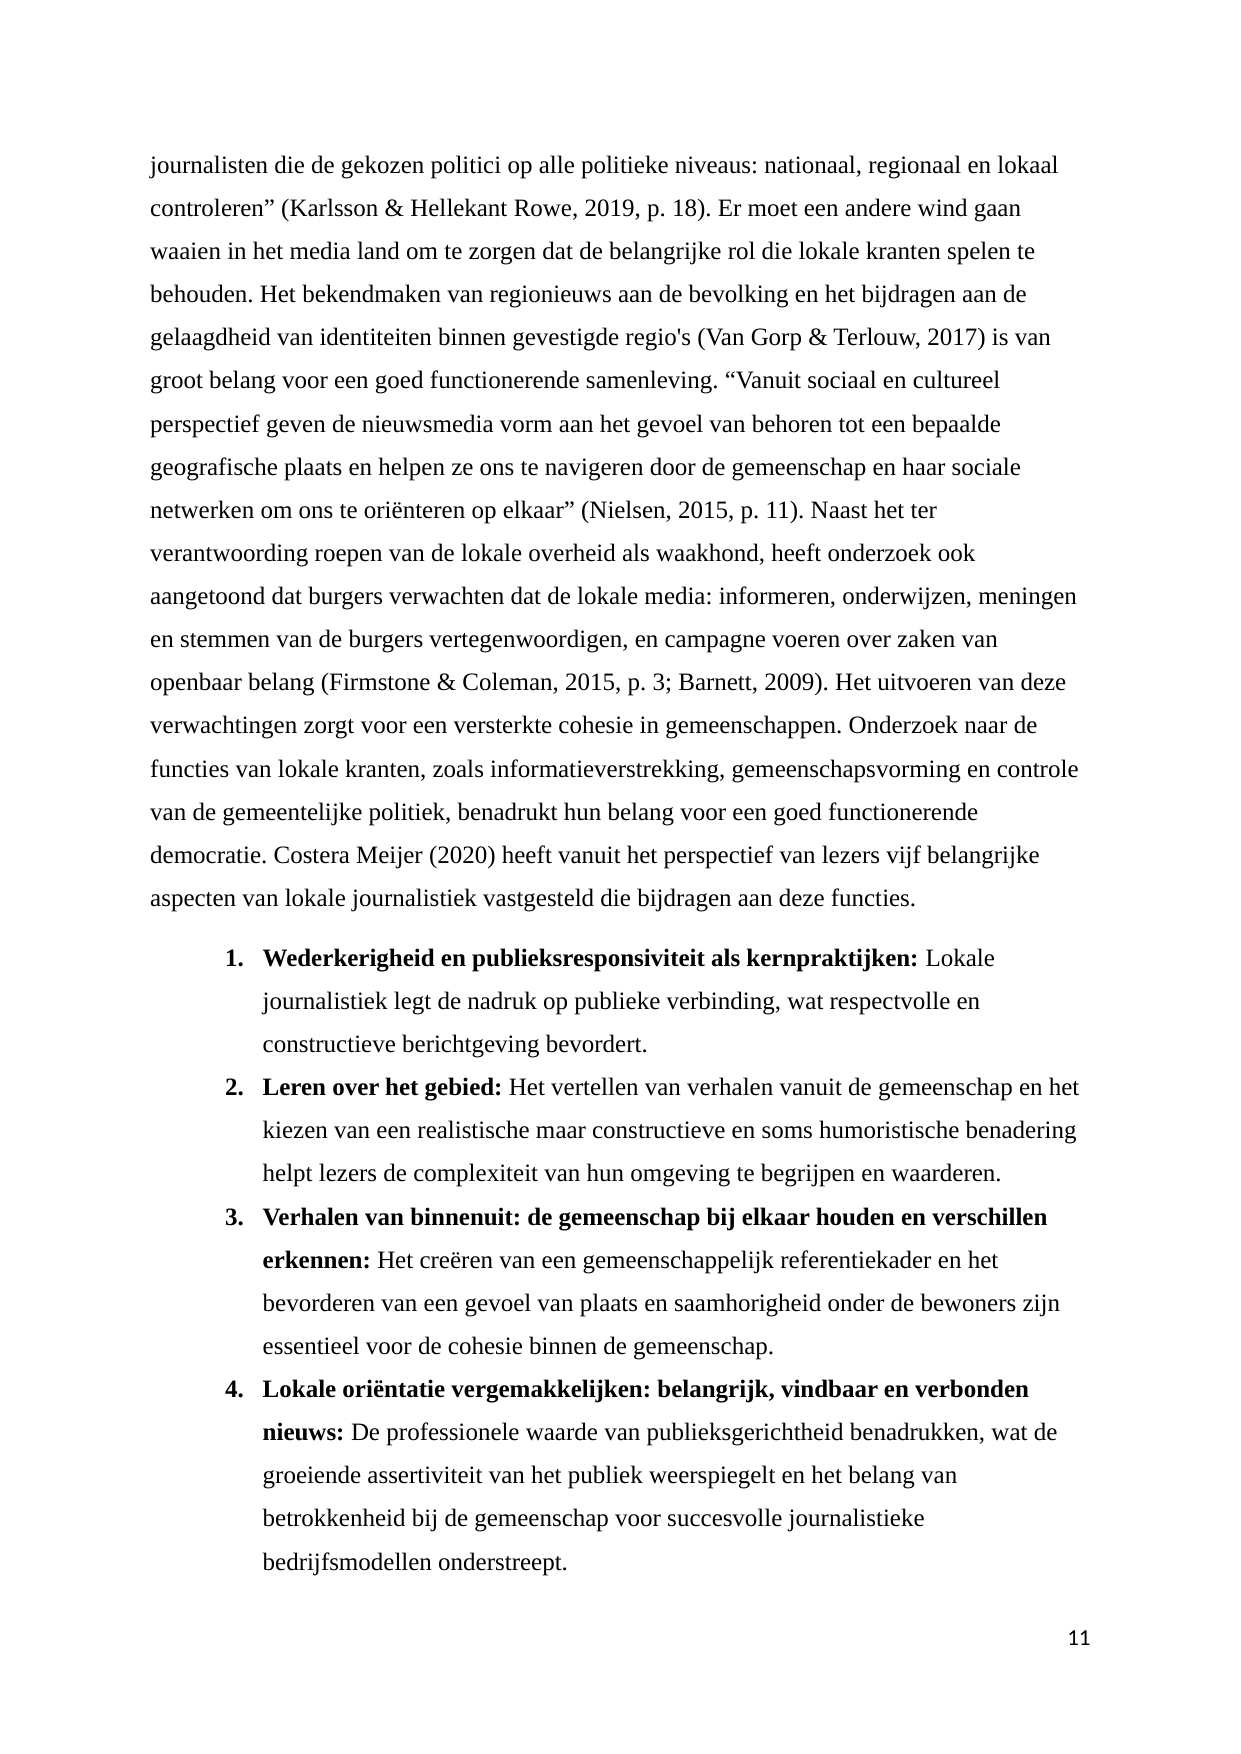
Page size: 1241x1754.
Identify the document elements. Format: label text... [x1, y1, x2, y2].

list Lokale oriëntatie vergemakkelijken: belangrijk, vindbaar en verbonden nieuws: De professionele waarde van publieksgerichtheid benadrukken, wat de groeiende assertiviteit van het publiek weerspiegelt en het belang van betrokkenheid bij de gemeenschap voor succesvolle journalistieke bedrijfsmodellen onderstreept. [225, 1374, 1090, 1575]
list Verhalen van binnenuit: de gemeenschap bij elkaar houden en verschillen erkennen: Het creëren van een gemeenschappelijk referentiekader en het bevorderen van een gevoel van plaats en saamhorigheid onder de bewoners zijn essentieel voor de cohesie binnen de gemeenschap. [225, 1202, 1090, 1360]
list Wederkerigheid en publieksresponsiviteit als kernpraktijken: Lokale journalistiek legt de nadruk op publieke verbinding, wat respectvolle en constructieve berichtgeving bevordert. [225, 943, 1090, 1058]
list Leren over het gebied: Het vertellen van verhalen vanuit de gemeenschap en het kiezen van een realistische maar constructieve en soms humoristische benadering helpt lezers de complexiteit van hun omgeving te begrijpen en waarderen. [225, 1072, 1090, 1187]
